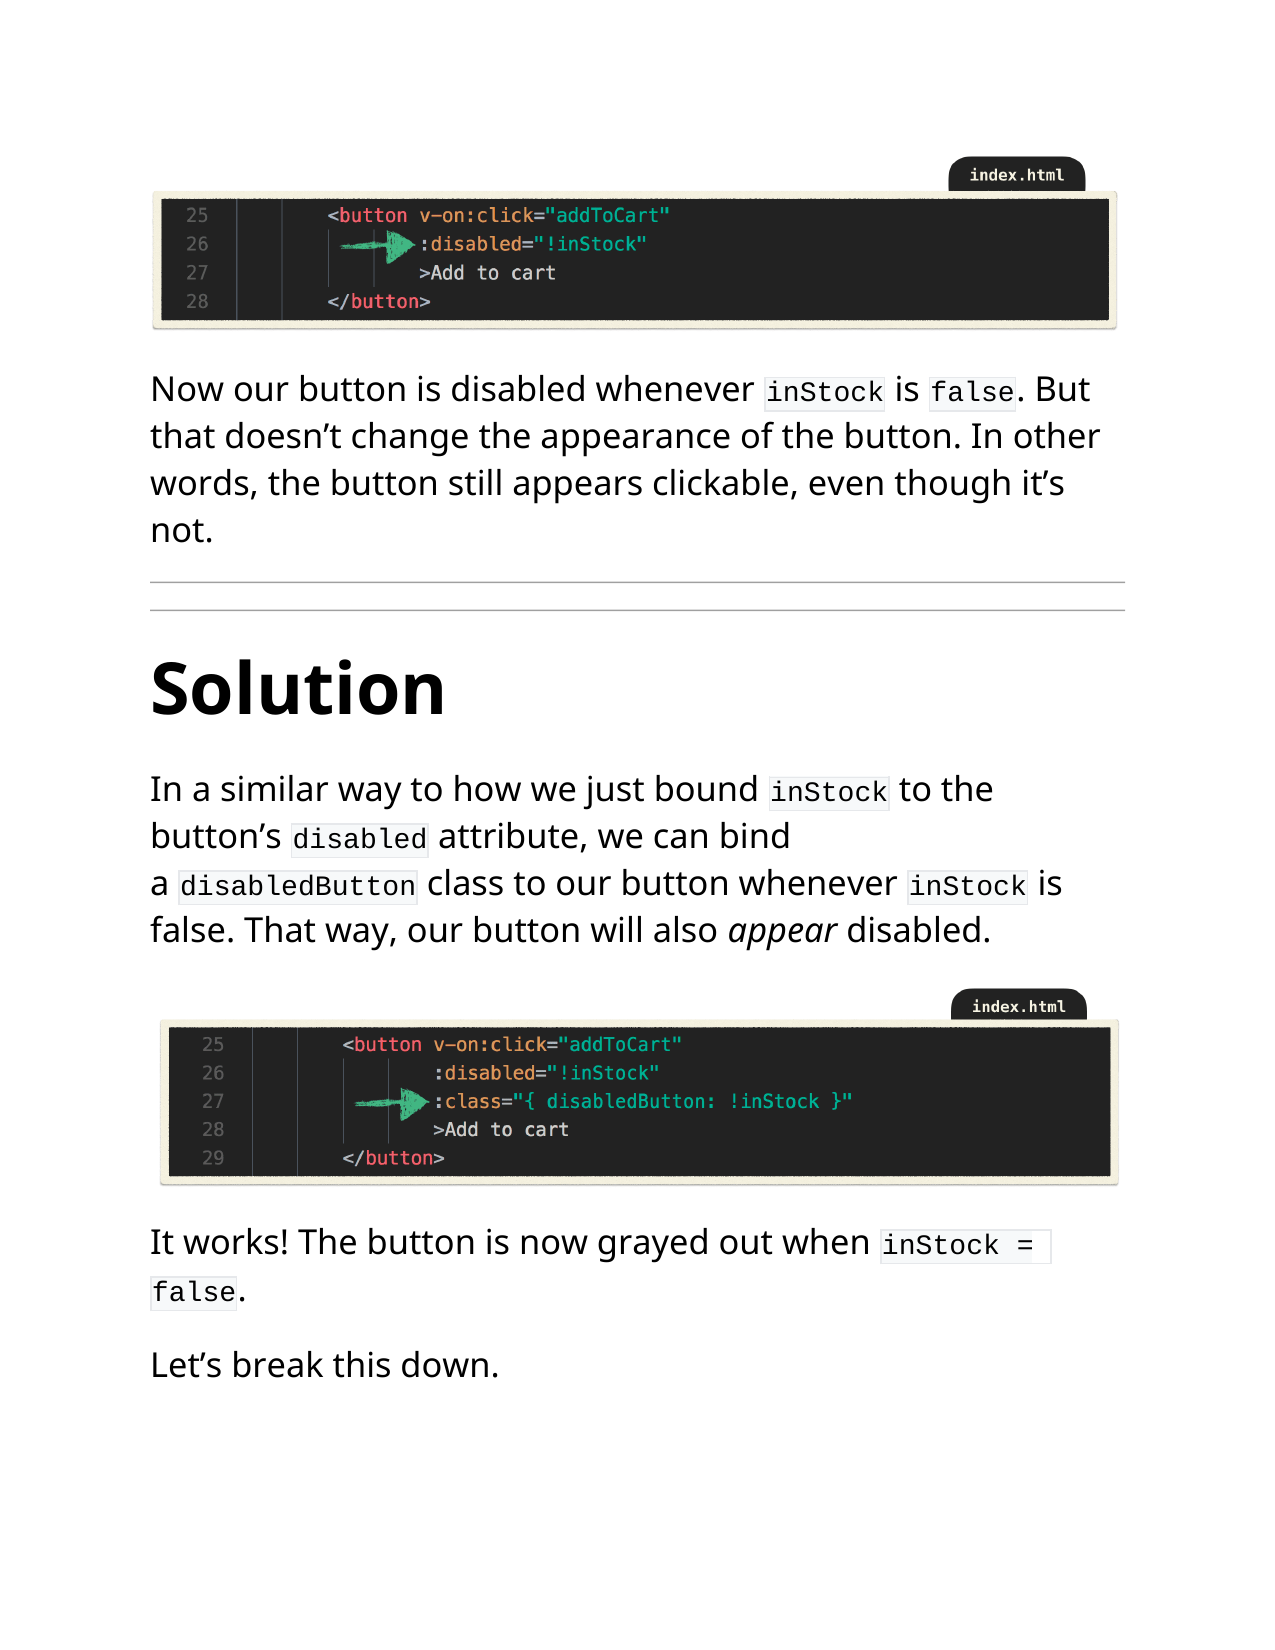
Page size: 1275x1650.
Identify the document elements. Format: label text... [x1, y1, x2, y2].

text In a similar way to how we just bound inStock to the button’s disabled attribute, we can bind a disabledButton class to our button whenever inStock is false. That way, our button will also appear disabled. [150, 765, 1125, 952]
text Now our button is disabled whenever inStock is false. But that doesn’t change the appearance of the button. In other words, the button still appears clickable, even though it’s not. [150, 365, 1125, 552]
picture [150, 150, 1125, 336]
text It works! The button is now grayed out when inStock = false. [150, 1217, 1125, 1311]
picture [150, 981, 1125, 1189]
text Solution [150, 638, 1125, 736]
text Let’s break this down. [150, 1340, 1125, 1387]
